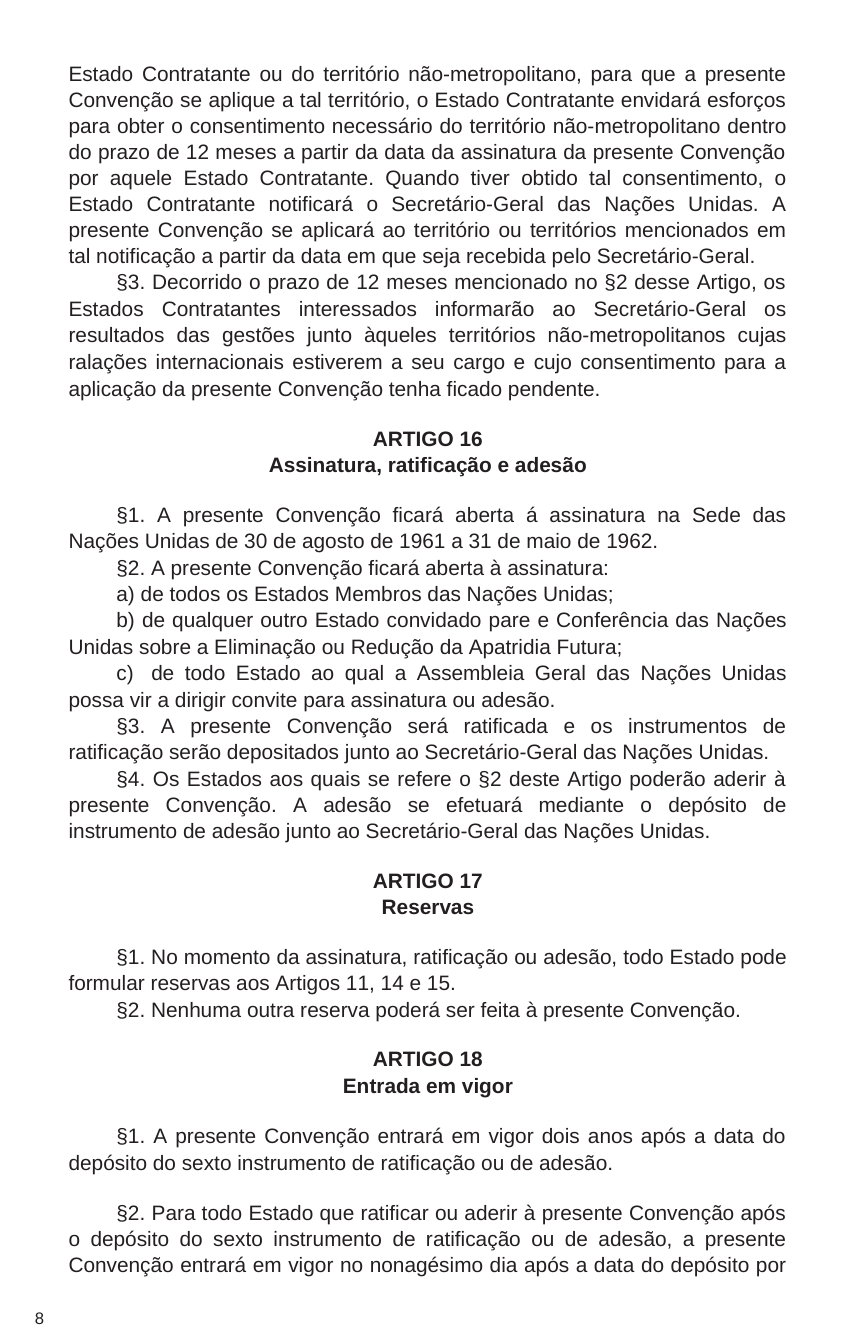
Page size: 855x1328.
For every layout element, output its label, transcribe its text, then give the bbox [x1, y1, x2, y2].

text §4. Os Estados aos quais se refere o §2 deste Artigo poderão aderir à presente Convenção. A adesão se efetuará mediante o depósito de instrumento de adesão junto ao Secretário-Geral das Nações Unidas. [68, 766, 787, 843]
text §1. A presente Convenção ficará aberta á assinatura na Sede das Nações Unidas de 30 de agosto de 1961 a 31 de maio de 1962. [68, 503, 787, 553]
text §3. A presente Convenção será ratificada e os instrumentos de ratificação serão depositados junto ao Secretário-Geral das Nações Unidas. [68, 714, 787, 764]
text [68, 1201, 787, 1277]
text §1. No momento da assinatura, ratificação ou adesão, todo Estado pode formular reservas aos Artigos 11, 14 e 15. [68, 945, 787, 995]
text Reservas [68, 895, 787, 919]
text §1. A presente Convenção entrará em vigor dois anos após a data do depósito do sexto instrumento de ratificação ou de adesão. [68, 1124, 787, 1175]
text ARTIGO 16 [68, 426, 787, 450]
text b) de qualquer outro Estado convidado pare e Conferência das Nações Unidas sobre a Eliminação ou Redução da Apatridia Futura; [68, 608, 787, 659]
text Assinatura, ratificação e adesão [68, 453, 787, 477]
list de todo Estado ao qual a Assembleia Geral das Nações Unidas possa vir a dirigir convite para assinatura ou adesão. [68, 661, 787, 711]
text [68, 61, 787, 268]
text §2. Nenhuma outra reserva poderá ser feita à presente Convenção. [68, 998, 787, 1022]
text ARTIGO 17 [68, 868, 787, 892]
text a) de todos os Estados Membros das Nações Unidas; [68, 582, 787, 606]
text ARTIGO 18 Entrada em vigor [68, 1047, 787, 1098]
text §2. A presente Convenção ficará aberta à assinatura: [68, 556, 787, 579]
text §3. Decorrido o prazo de 12 meses mencionado no §2 desse Artigo, os Estados Contratantes interessados informarão ao Secretário-Geral os resultados das gestões junto àqueles territórios não-metropolitanos cujas ralações internacionais estiverem a seu cargo e cujo consentimento para a aplicação da presente Convenção tenha ficado pendente. [68, 270, 787, 401]
